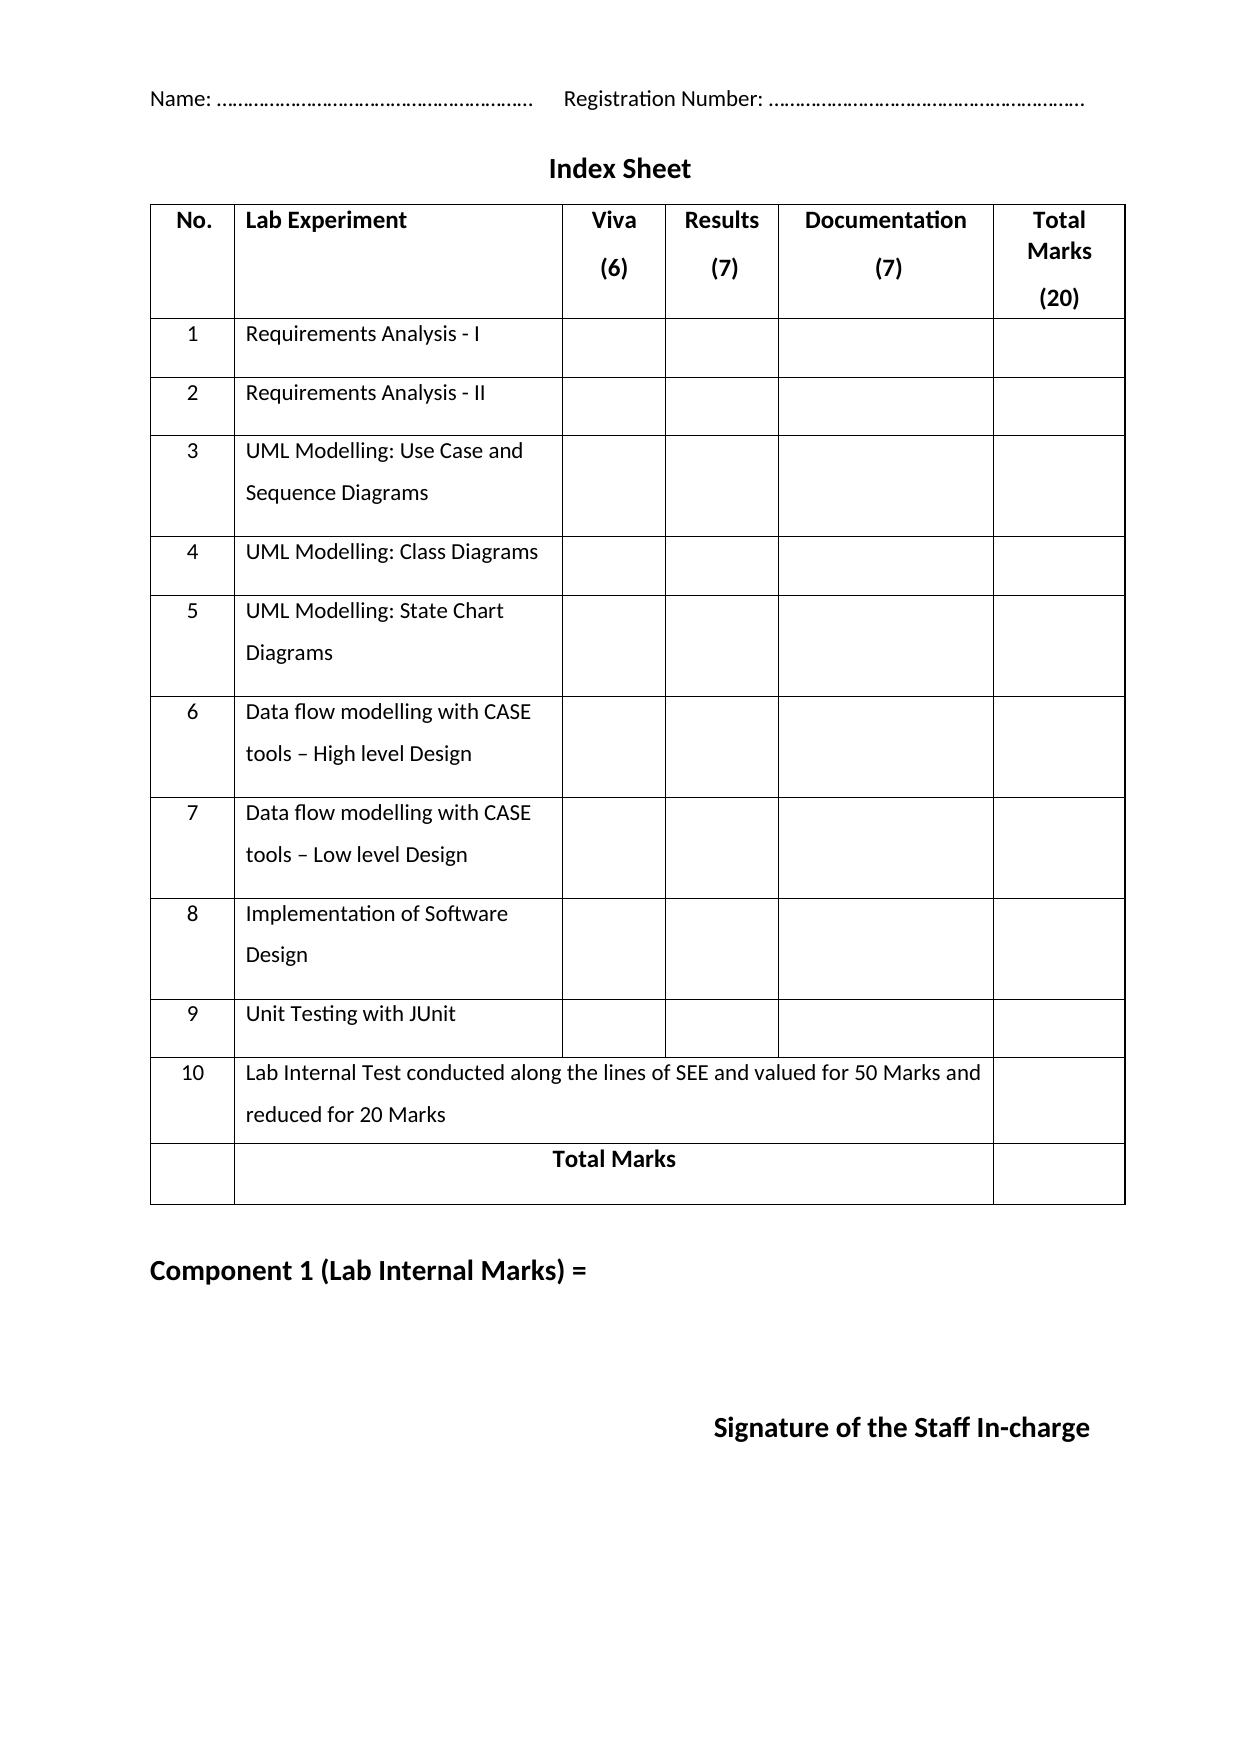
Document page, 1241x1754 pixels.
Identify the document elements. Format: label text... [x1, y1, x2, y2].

table_header Total Marks (20) [994, 205, 1124, 318]
table_cell 10 [151, 1058, 234, 1143]
table_cell 5 [151, 596, 234, 696]
table_cell [666, 537, 778, 595]
table_cell 3 [151, 436, 234, 536]
table_cell [666, 596, 778, 696]
table_cell Data flow modelling with CASE tools – Low level Design [235, 798, 562, 898]
table_cell 4 [151, 537, 234, 595]
table_cell [779, 798, 993, 898]
table_cell [994, 378, 1124, 435]
table_cell Requirements Analysis - I [235, 319, 562, 377]
text Component 1 (Lab Internal Marks) = [150, 1252, 1090, 1287]
table_cell [779, 537, 993, 595]
table_cell [779, 596, 993, 696]
table_cell [666, 798, 778, 898]
table_header Results (7) [666, 205, 778, 318]
table_cell 6 [151, 697, 234, 797]
table_cell [994, 1144, 1124, 1204]
table_cell [994, 1000, 1124, 1057]
table_cell [666, 378, 778, 435]
table_cell [563, 319, 665, 377]
table_cell UML Modelling: Use Case and Sequence Diagrams [235, 436, 562, 536]
table_cell [666, 319, 778, 377]
table_cell [563, 697, 665, 797]
table_cell Lab Internal Test conducted along the lines of SEE and valued for 50 Marks and reduced for 20 Marks [235, 1058, 993, 1143]
table_cell [563, 899, 665, 998]
table_cell 1 [151, 319, 234, 377]
table_cell Implementation of Software Design [235, 899, 562, 998]
table_cell Data flow modelling with CASE tools – High level Design [235, 697, 562, 797]
table_cell UML Modelling: Class Diagrams [235, 537, 562, 595]
table_cell UML Modelling: State Chart Diagrams [235, 596, 562, 696]
table_header [151, 205, 234, 318]
table_cell [563, 378, 665, 435]
table_cell [563, 1000, 665, 1057]
table_cell [779, 899, 993, 998]
table_header Viva (6) [563, 205, 665, 318]
text Signature of the Staff In-charge [525, 1409, 1090, 1445]
table_cell [994, 798, 1124, 898]
table_cell [994, 1058, 1124, 1143]
table_cell [563, 798, 665, 898]
table_cell [563, 436, 665, 536]
table_cell [994, 319, 1124, 377]
table_cell [666, 1000, 778, 1057]
table_cell [779, 697, 993, 797]
table_header Documentation (7) [779, 205, 993, 318]
table_cell [779, 319, 993, 377]
table_cell Unit Testing with JUnit [235, 1000, 562, 1057]
table_cell [666, 697, 778, 797]
table_cell 8 [151, 899, 234, 998]
table_cell Requirements Analysis - II [235, 378, 562, 435]
table_cell [994, 436, 1124, 536]
table_cell [994, 537, 1124, 595]
table_cell [994, 596, 1124, 696]
table_cell [994, 899, 1124, 998]
table_cell Total Marks [235, 1144, 993, 1204]
table_header Lab Experiment [235, 205, 562, 318]
table_cell [779, 1000, 993, 1057]
table_cell [994, 697, 1124, 797]
table_cell [779, 378, 993, 435]
table_cell [779, 436, 993, 536]
table_cell [666, 436, 778, 536]
table_cell 7 [151, 798, 234, 898]
table_cell [151, 1144, 234, 1204]
table_cell 9 [151, 1000, 234, 1057]
table_cell 2 [151, 378, 234, 435]
table_cell [563, 596, 665, 696]
table_cell [563, 537, 665, 595]
table_cell [666, 899, 778, 998]
subtitle Index Sheet [150, 150, 1090, 186]
